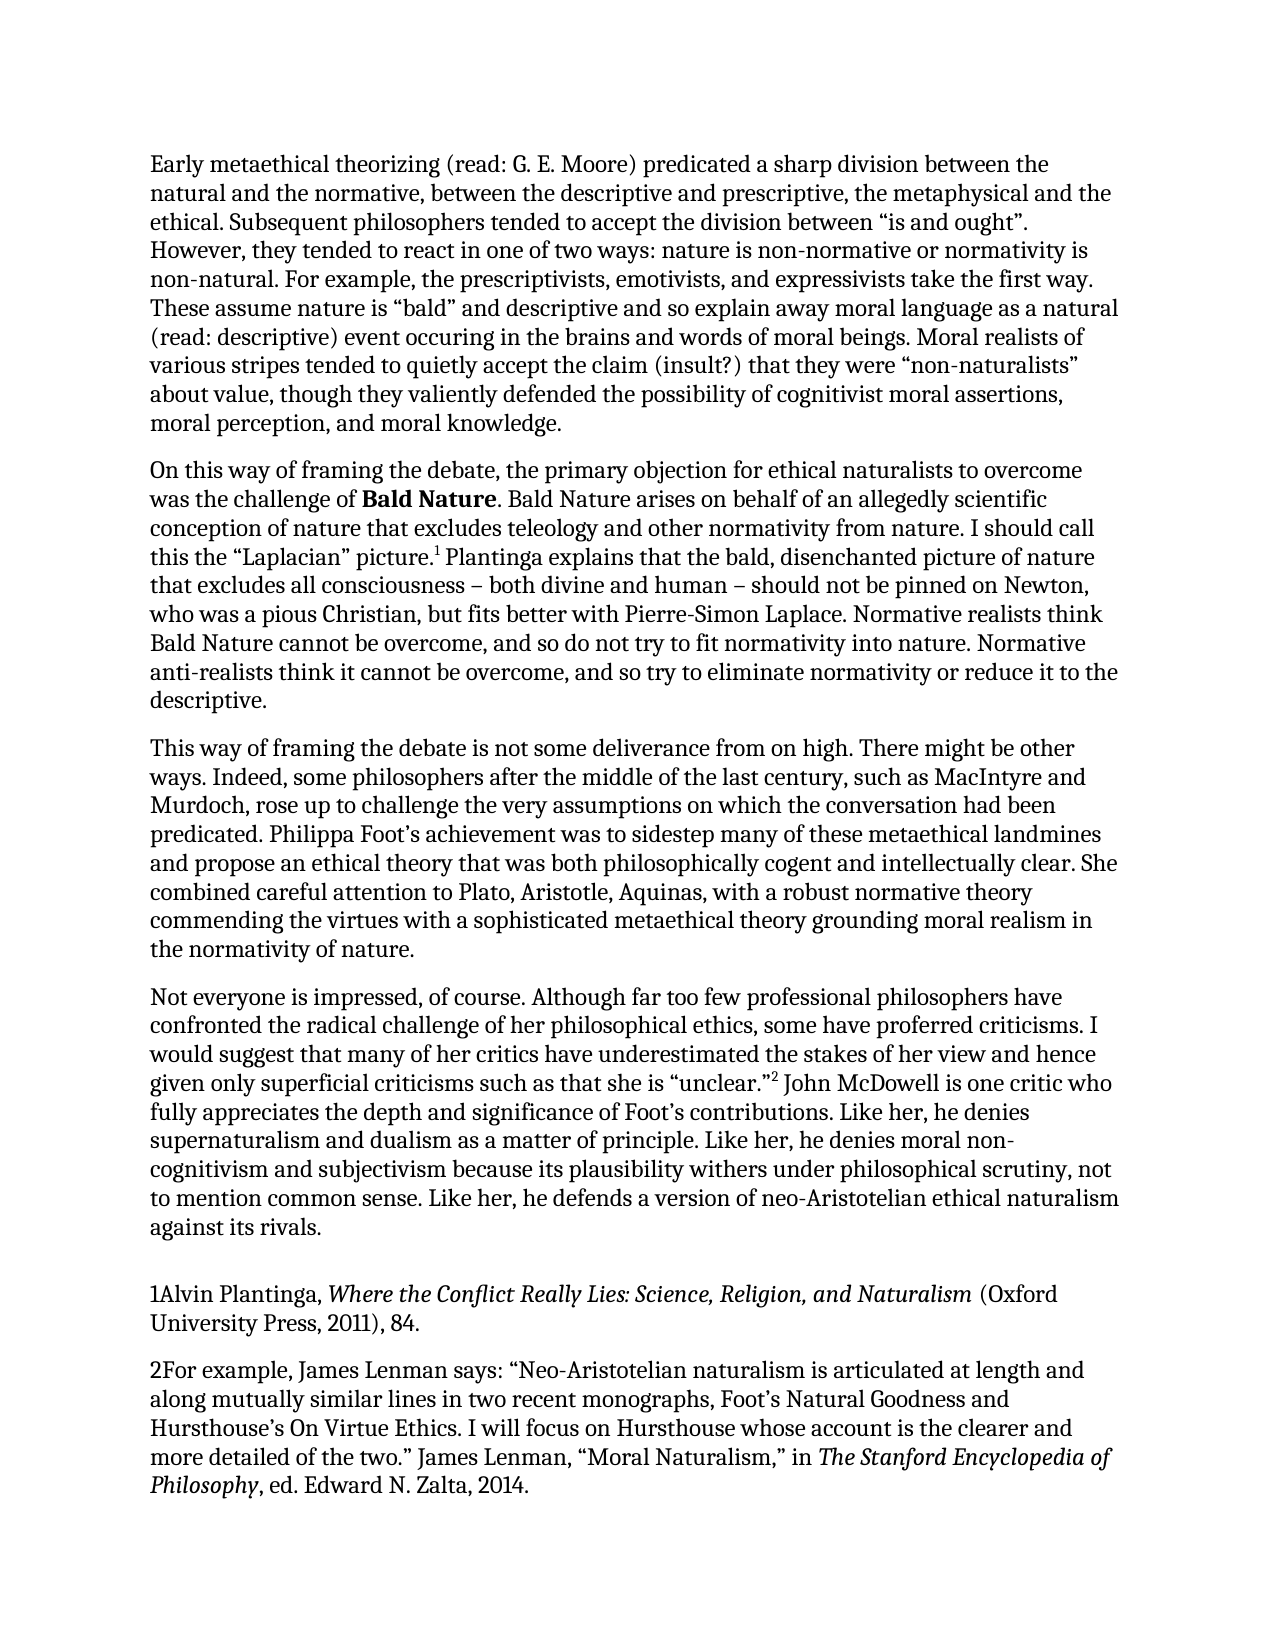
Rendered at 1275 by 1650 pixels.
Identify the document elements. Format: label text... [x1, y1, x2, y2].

text Not everyone is impressed, of course. Although far too few professional philosophers have confronted the radical challenge of her philosophical ethics, some have proferred criticisms. I would suggest that many of her critics have underestimated the stakes of her view and hence given only superficial criticisms such as that she is “unclear.” John McDowell is one critic who fully appreciates the depth and significance of Foot’s contributions. Like her, he denies supernaturalism and dualism as a matter of principle. Like her, he denies moral non-cognitivism and subjectivism because its plausibility withers under philosophical scrutiny, not to mention common sense. Like her, he defends a version of neo-Aristotelian ethical naturalism against its rivals. [150, 982, 1125, 1241]
text On this way of framing the debate, the primary objection for ethical naturalists to overcome was the challenge of Bald Nature. Bald Nature arises on behalf of an allegedly scientific conception of nature that excludes teleology and other normativity from nature. I should call this the “Laplacian” picture. Plantinga explains that the bald, disenchanted picture of nature that excludes all consciousness – both divine and human – should not be pinned on Newton, who was a pious Christian, but fits better with Pierre-Simon Laplace. Normative realists think Bald Nature cannot be overcome, and so do not try to fit normativity into nature. Normative anti-realists think it cannot be overcome, and so try to eliminate normativity or reduce it to the descriptive. [150, 456, 1125, 715]
text Early metaethical theorizing (read: G. E. Moore) predicated a sharp division between the natural and the normative, between the descriptive and prescriptive, the metaphysical and the ethical. Subsequent philosophers tended to accept the division between “is and ought”. However, they tended to react in one of two ways: nature is non-normative or normativity is non-natural. For example, the prescriptivists, emotivists, and expressivists take the first way. These assume nature is “bald” and descriptive and so explain away moral language as a natural (read: descriptive) event occuring in the brains and words of moral beings. Moral realists of various stripes tended to quietly accept the claim (insult?) that they were “non-naturalists” about value, though they valiently defended the possibility of cognitivist moral assertions, moral perception, and moral knowledge. [150, 150, 1125, 437]
text This way of framing the debate is not some deliverance from on high. There might be other ways. Indeed, some philosophers after the middle of the last century, such as MacIntyre and Murdoch, rose up to challenge the very assumptions on which the conversation had been predicated. Philippa Foot’s achievement was to sidestep many of these metaethical landmines and propose an ethical theory that was both philosophically cogent and intellectually clear. She combined careful attention to Plato, Aristotle, Aquinas, with a robust normative theory commending the virtues with a sophisticated metaethical theory grounding moral realism in the normativity of nature. [150, 734, 1125, 964]
